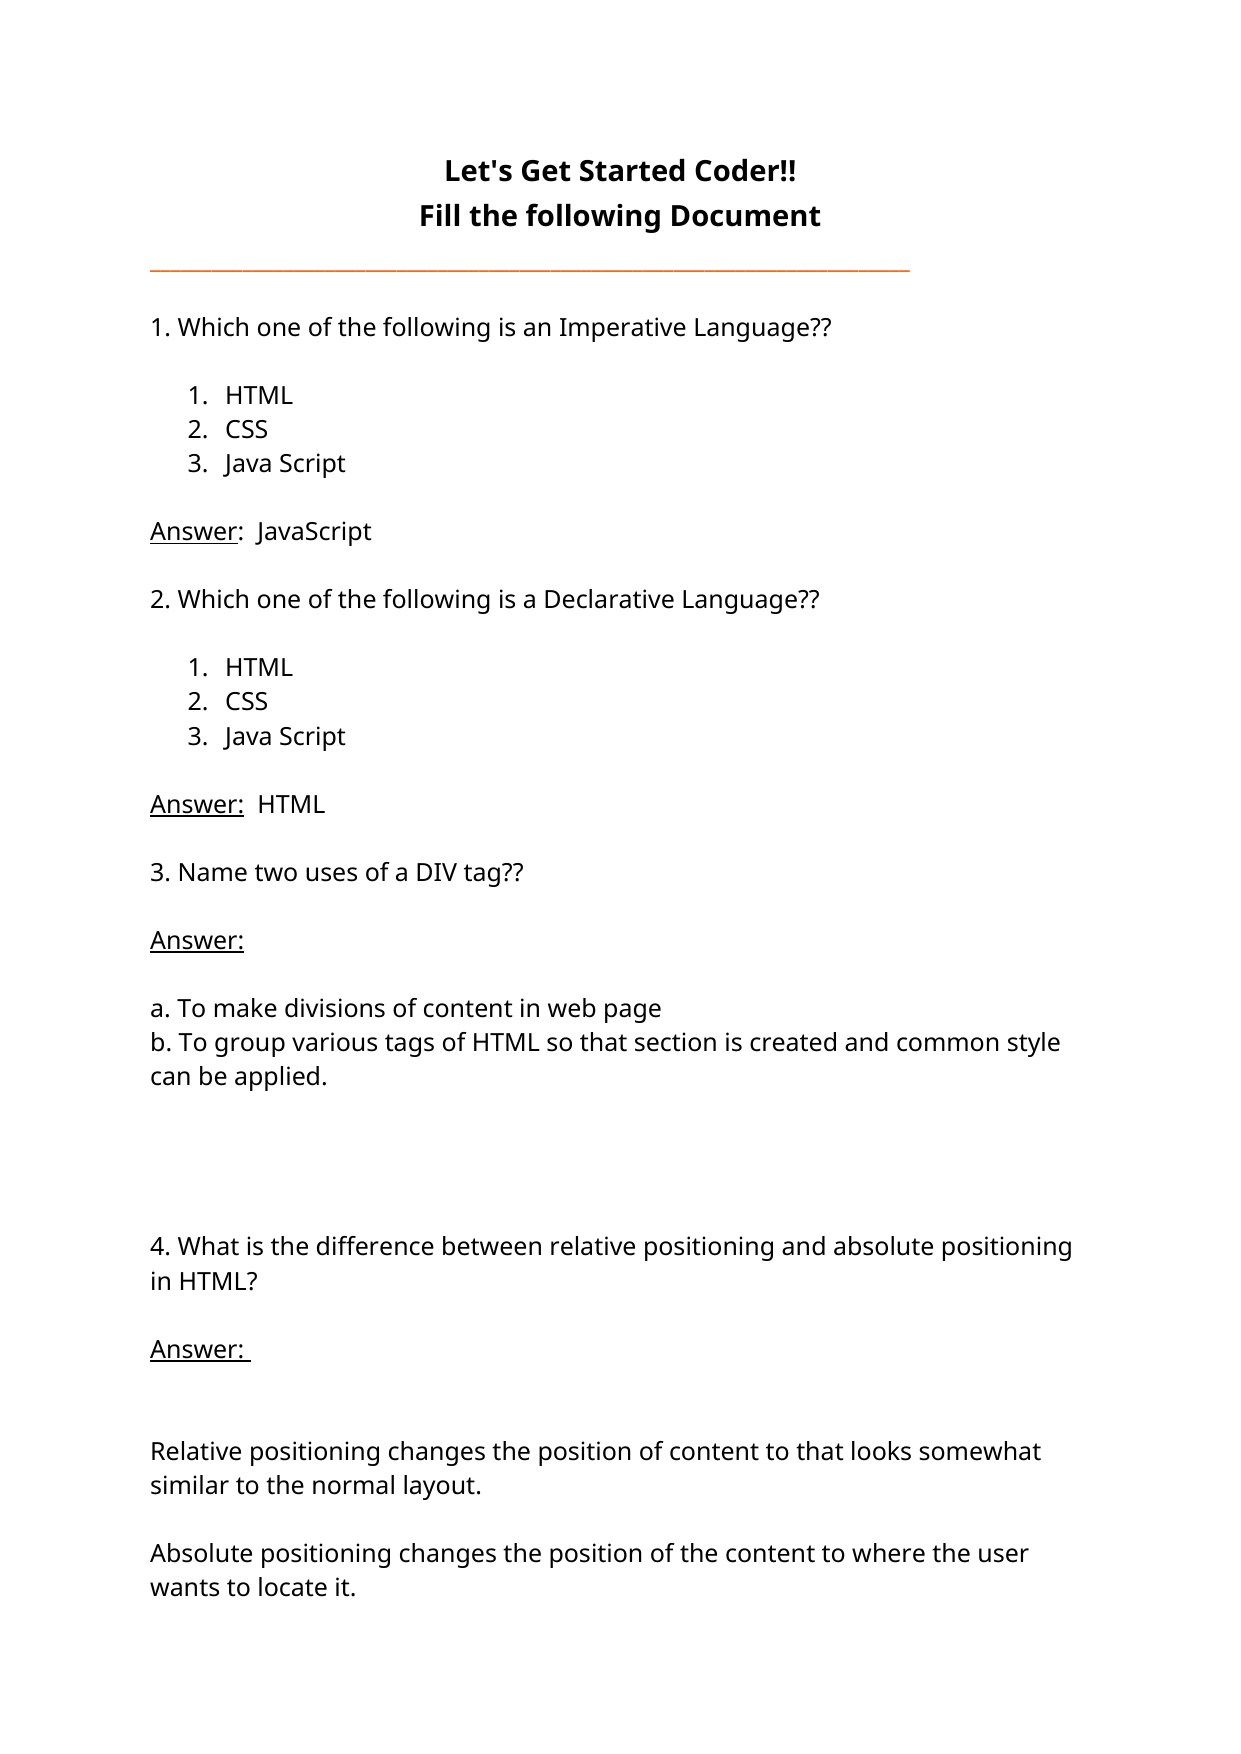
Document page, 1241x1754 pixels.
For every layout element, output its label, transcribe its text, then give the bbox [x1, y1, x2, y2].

text 3. Name two uses of a DIV tag?? [150, 854, 1090, 888]
text b. To group various tags of HTML so that section is created and common style can be applied. [150, 1025, 1090, 1093]
text a. To make divisions of content in web page [150, 991, 1090, 1025]
text 4. What is the difference between relative positioning and absolute positioning in HTML? [150, 1229, 1090, 1297]
text Answer: [150, 922, 1090, 957]
list Java Script [187, 718, 1090, 752]
text Answer: [150, 1331, 1090, 1365]
list CSS [187, 684, 1090, 718]
text Answer: JavaScript [150, 514, 1090, 548]
list HTML [187, 650, 1090, 684]
text 2. Which one of the following is a Declarative Language?? [150, 582, 1090, 616]
text Absolute positioning changes the position of the content to where the user wants to locate it. [150, 1536, 1090, 1604]
text __________________________________________________________________________ [150, 241, 1090, 275]
text Answer: HTML [150, 786, 1090, 820]
list HTML [187, 377, 1090, 412]
text 1. Which one of the following is an Imperative Language?? [150, 309, 1090, 343]
list Java Script [187, 446, 1090, 480]
text Relative positioning changes the position of content to that looks somewhat similar to the normal layout. [150, 1433, 1090, 1502]
list CSS [187, 412, 1090, 446]
text Fill the following Document [150, 196, 1090, 235]
text Let's Get Started Coder!! [150, 150, 1090, 190]
